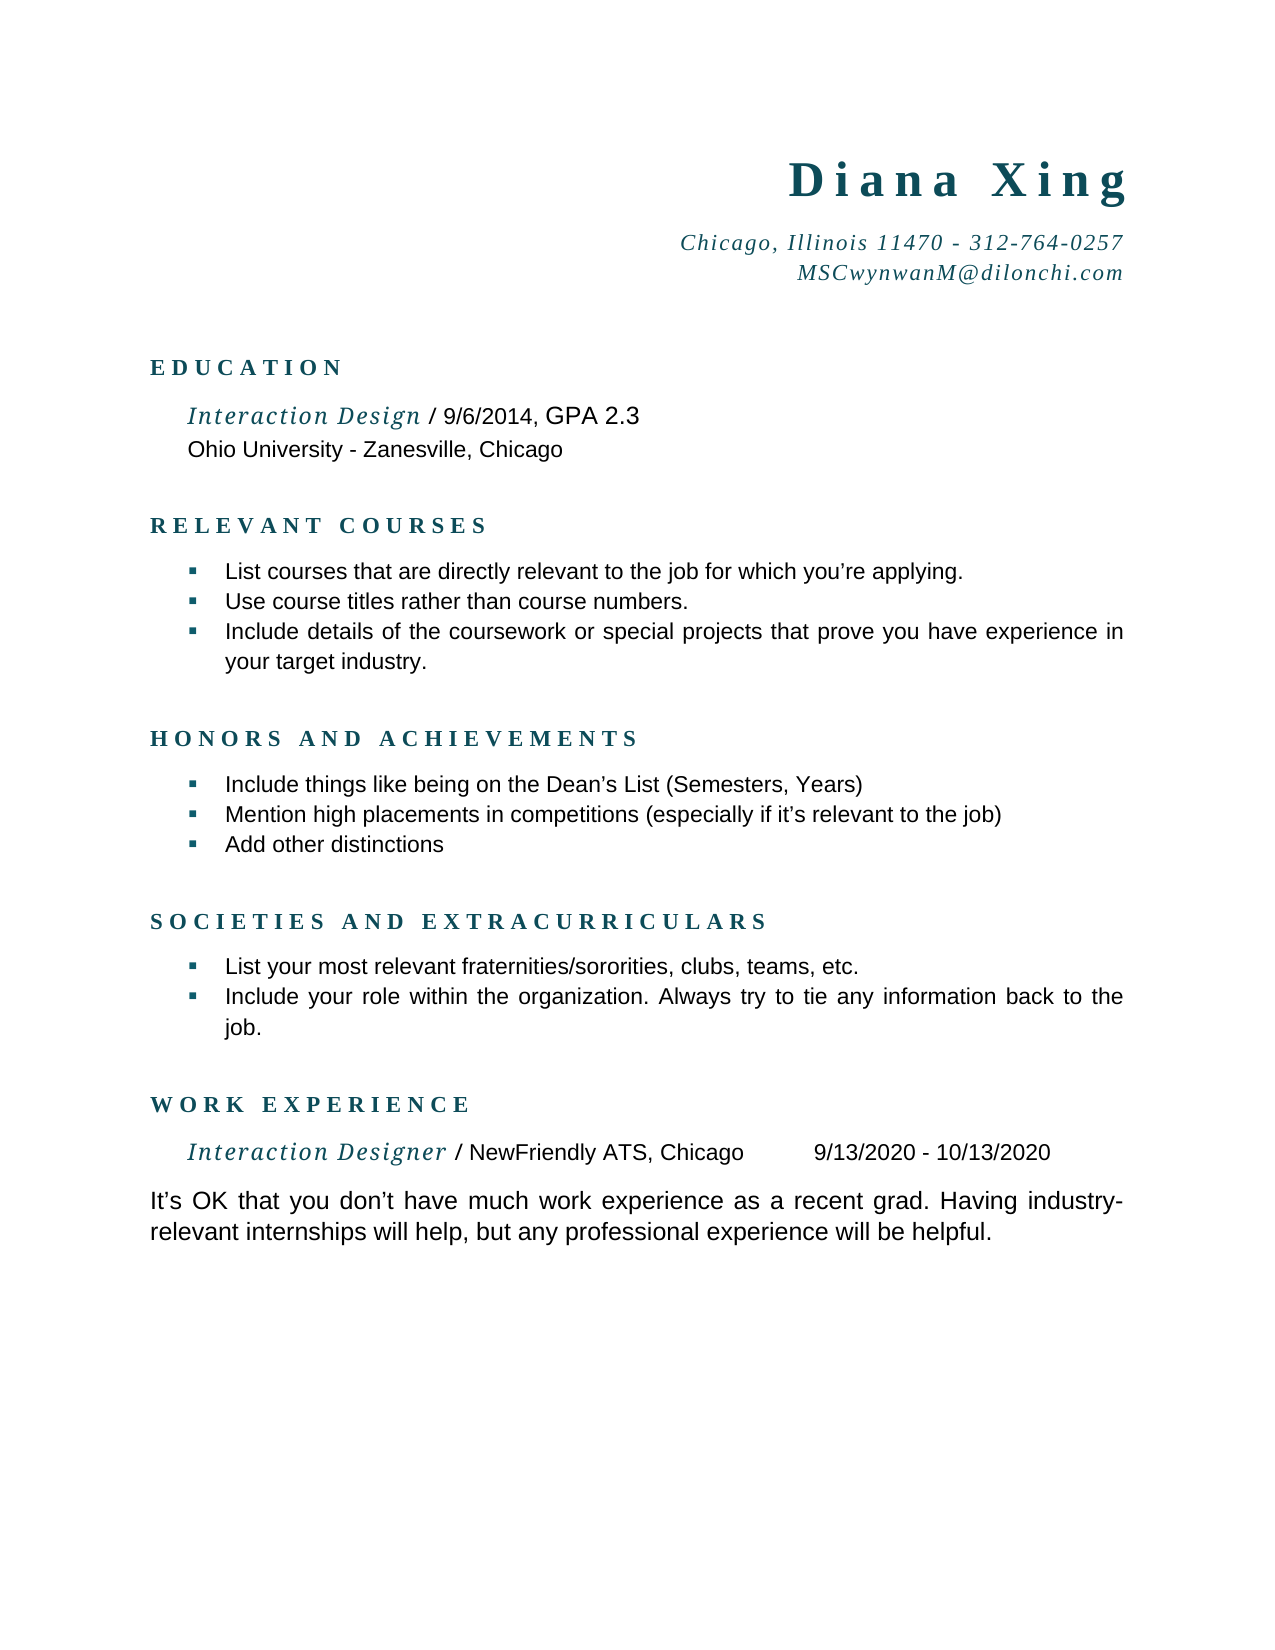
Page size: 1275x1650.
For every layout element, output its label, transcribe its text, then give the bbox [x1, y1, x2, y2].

text Interaction Design / 9/6/2014, GPA 2.3 [187, 399, 1125, 431]
text SOCIETIES AND EXTRACURRICULARS [150, 908, 1125, 934]
text It’s OK that you don’t have much work experience as a recent grad. Having industry-relevant internships will help, but any professional experience will be helpful. [150, 1186, 1125, 1246]
list List courses that are directly relevant to the job for which you’re applying. [187, 558, 1125, 584]
text MSCwynwanM@dilonchi.com [150, 259, 1125, 285]
text Ohio University - Zanesville, Chicago [187, 436, 1125, 462]
list Include your role within the organization. Always try to tie any information back to the job. [187, 983, 1125, 1040]
list Include details of the coursework or special projects that prove you have experience in your target industry. [187, 618, 1125, 675]
text RELEVANT COURSES [150, 513, 1125, 539]
text Interaction Designer / NewFriendly ATS, Chicago 9/13/2020 - 10/13/2020 [150, 1136, 1125, 1167]
list Mention high placements in competitions (especially if it’s relevant to the job) [187, 801, 1125, 827]
text WORK EXPERIENCE [150, 1091, 1125, 1117]
text Diana Xing [150, 150, 1125, 207]
list Include things like being on the Dean’s List (Semesters, Years) [187, 771, 1125, 797]
text HONORS AND ACHIEVEMENTS [150, 725, 1125, 752]
list List your most relevant fraternities/sororities, clubs, teams, etc. [187, 953, 1125, 979]
list Add other distinctions [187, 831, 1125, 857]
text Chicago, Illinois 11470 - 312-764-0257 [187, 229, 1125, 255]
list Use course titles rather than course numbers. [187, 588, 1125, 614]
text EDUCATION [150, 354, 1125, 381]
